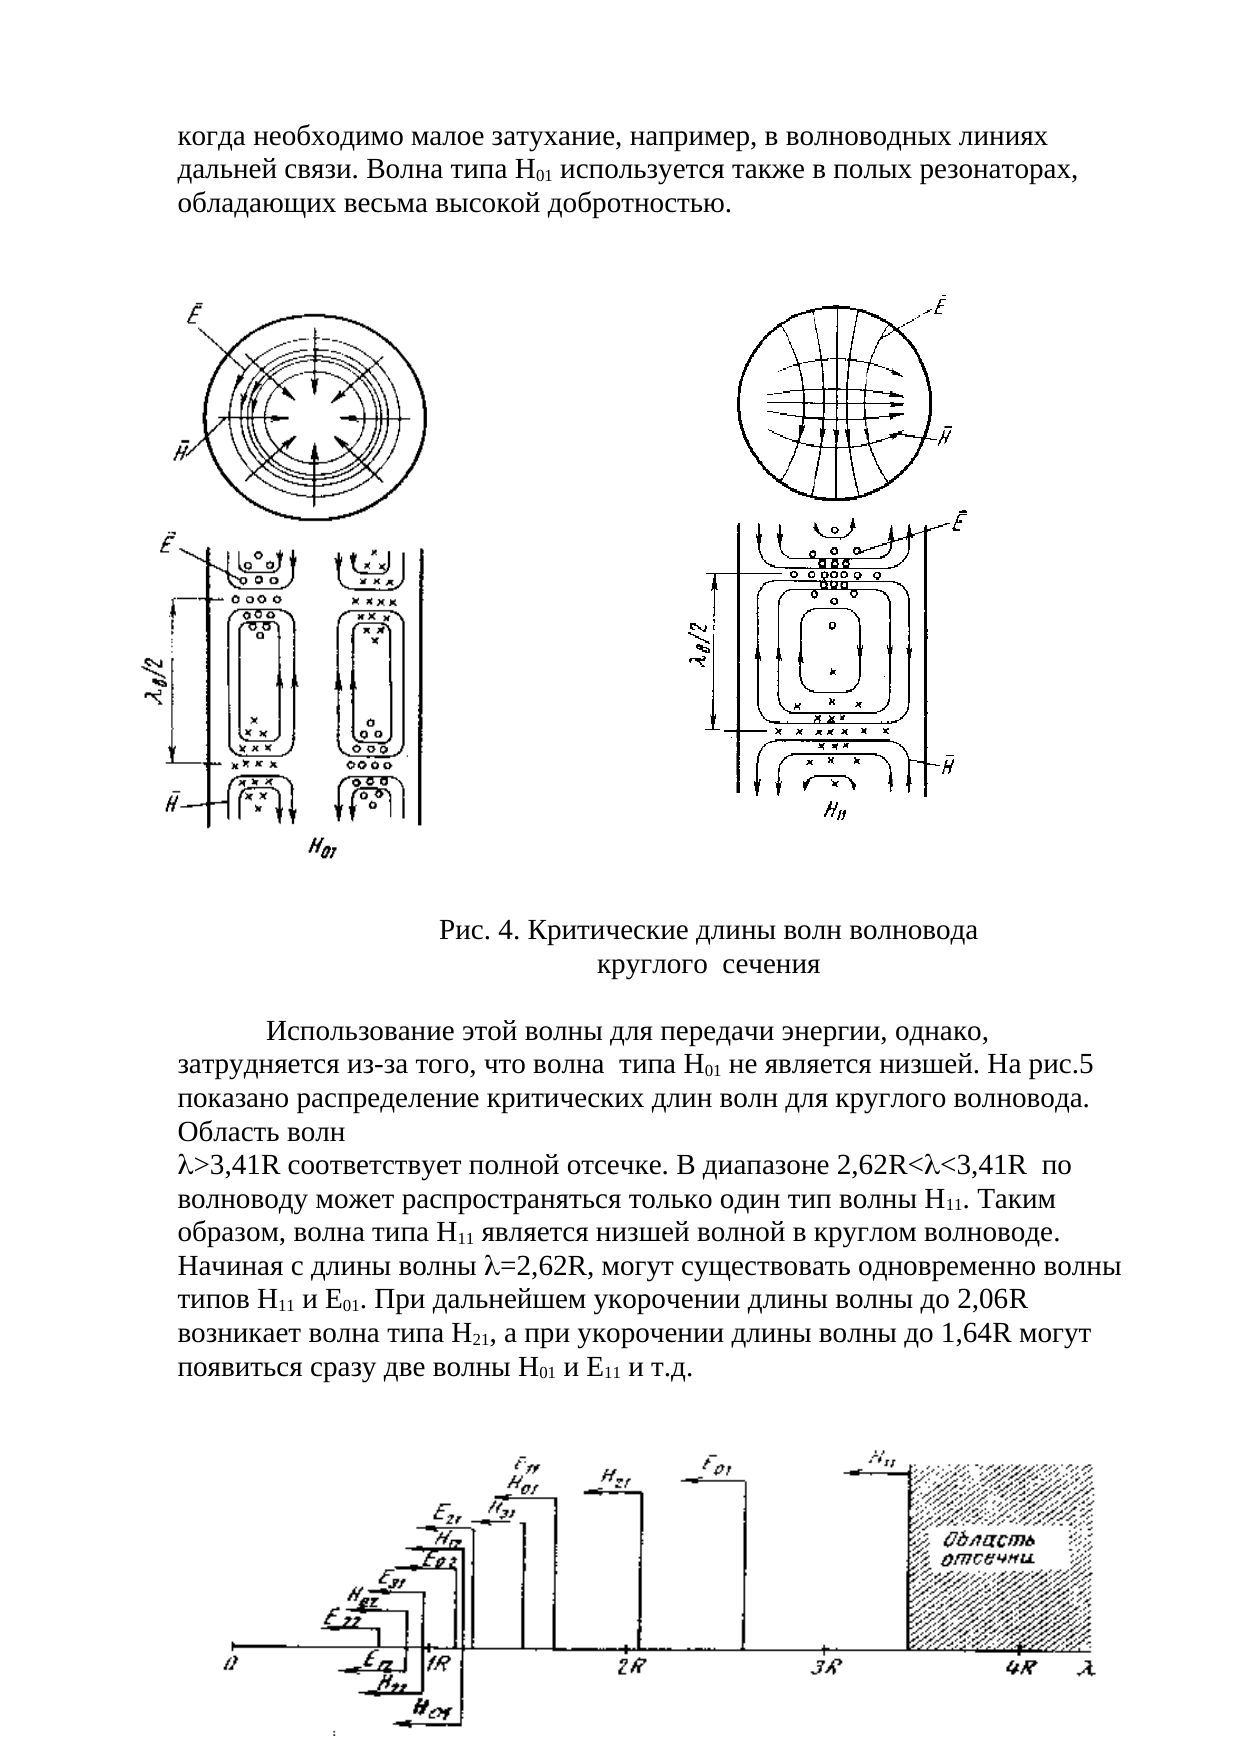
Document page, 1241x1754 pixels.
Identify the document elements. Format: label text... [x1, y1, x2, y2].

text Использование этой волны для передачи энергии, однако, затрудняется из-за того, что волна типа Н01 не является низшей. На рис.5 показано распределение критических длин волн для круглого волновода. Область волн [177, 1013, 1152, 1147]
text Рис. 4. Критические длины волн волновода [177, 912, 1152, 946]
text >3,41R соответствует полной отсечке. В диапазоне 2,62R<<3,41R по волноводу может распространяться только один тип волны Н11. Таким образом, волна типа Н11 является низшей волной в круглом волноводе. Начиная с длины волны =2,62R, могут существовать одновременно волны типов Н11 и Е01. При дальнейшем укорочении длины волны до 2,06R возникает волна типа Н21, а при укорочении длины волны до 1,64R могут появиться сразу две волны Н01 и Е11 и т.д. [177, 1147, 1152, 1382]
picture [129, 273, 474, 879]
text круглого сечения [177, 946, 1152, 979]
picture [185, 1449, 1120, 1736]
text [177, 118, 1152, 219]
picture [684, 276, 971, 830]
